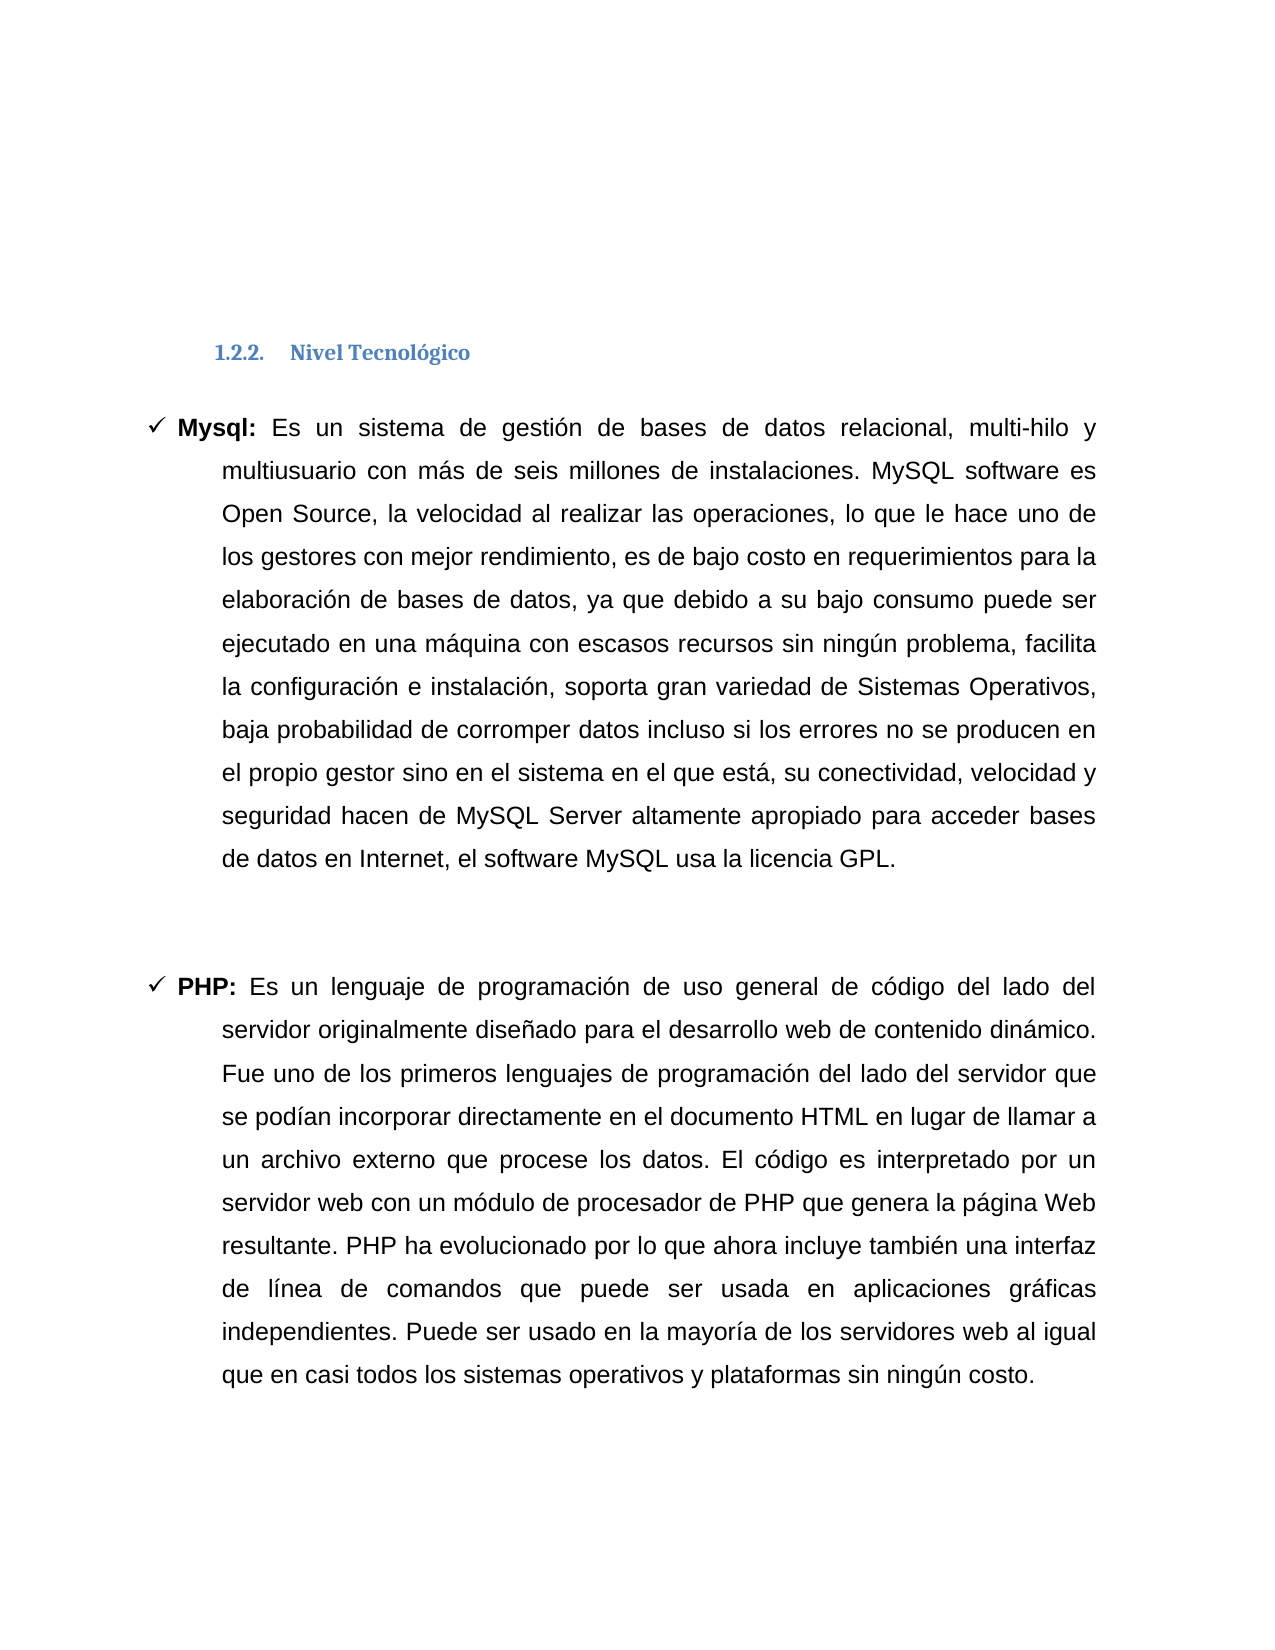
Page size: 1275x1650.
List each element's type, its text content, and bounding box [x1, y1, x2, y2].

list Mysql: Es un sistema de gestión de bases de datos relacional, multi-hilo y multiusuario con más de seis millones de instalaciones. MySQL software es Open Source, la velocidad al realizar las operaciones, lo que le hace uno de los gestores con mejor rendimiento, es de bajo costo en requerimientos para la elaboración de bases de datos, ya que debido a su bajo consumo puede ser ejecutado en una máquina con escasos recursos sin ningún problema, facilita la configuración e instalación, soporta gran variedad de Sistemas Operativos, baja probabilidad de corromper datos incluso si los errores no se producen en el propio gestor sino en el sistema en el que está, su conectividad, velocidad y seguridad hacen de MySQL Server altamente apropiado para acceder bases de datos en Internet, el software MySQL usa la licencia GPL. [147, 541, 1098, 1001]
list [147, 1100, 1098, 1431]
subtitle Nivel Tecnológico [215, 467, 1098, 494]
